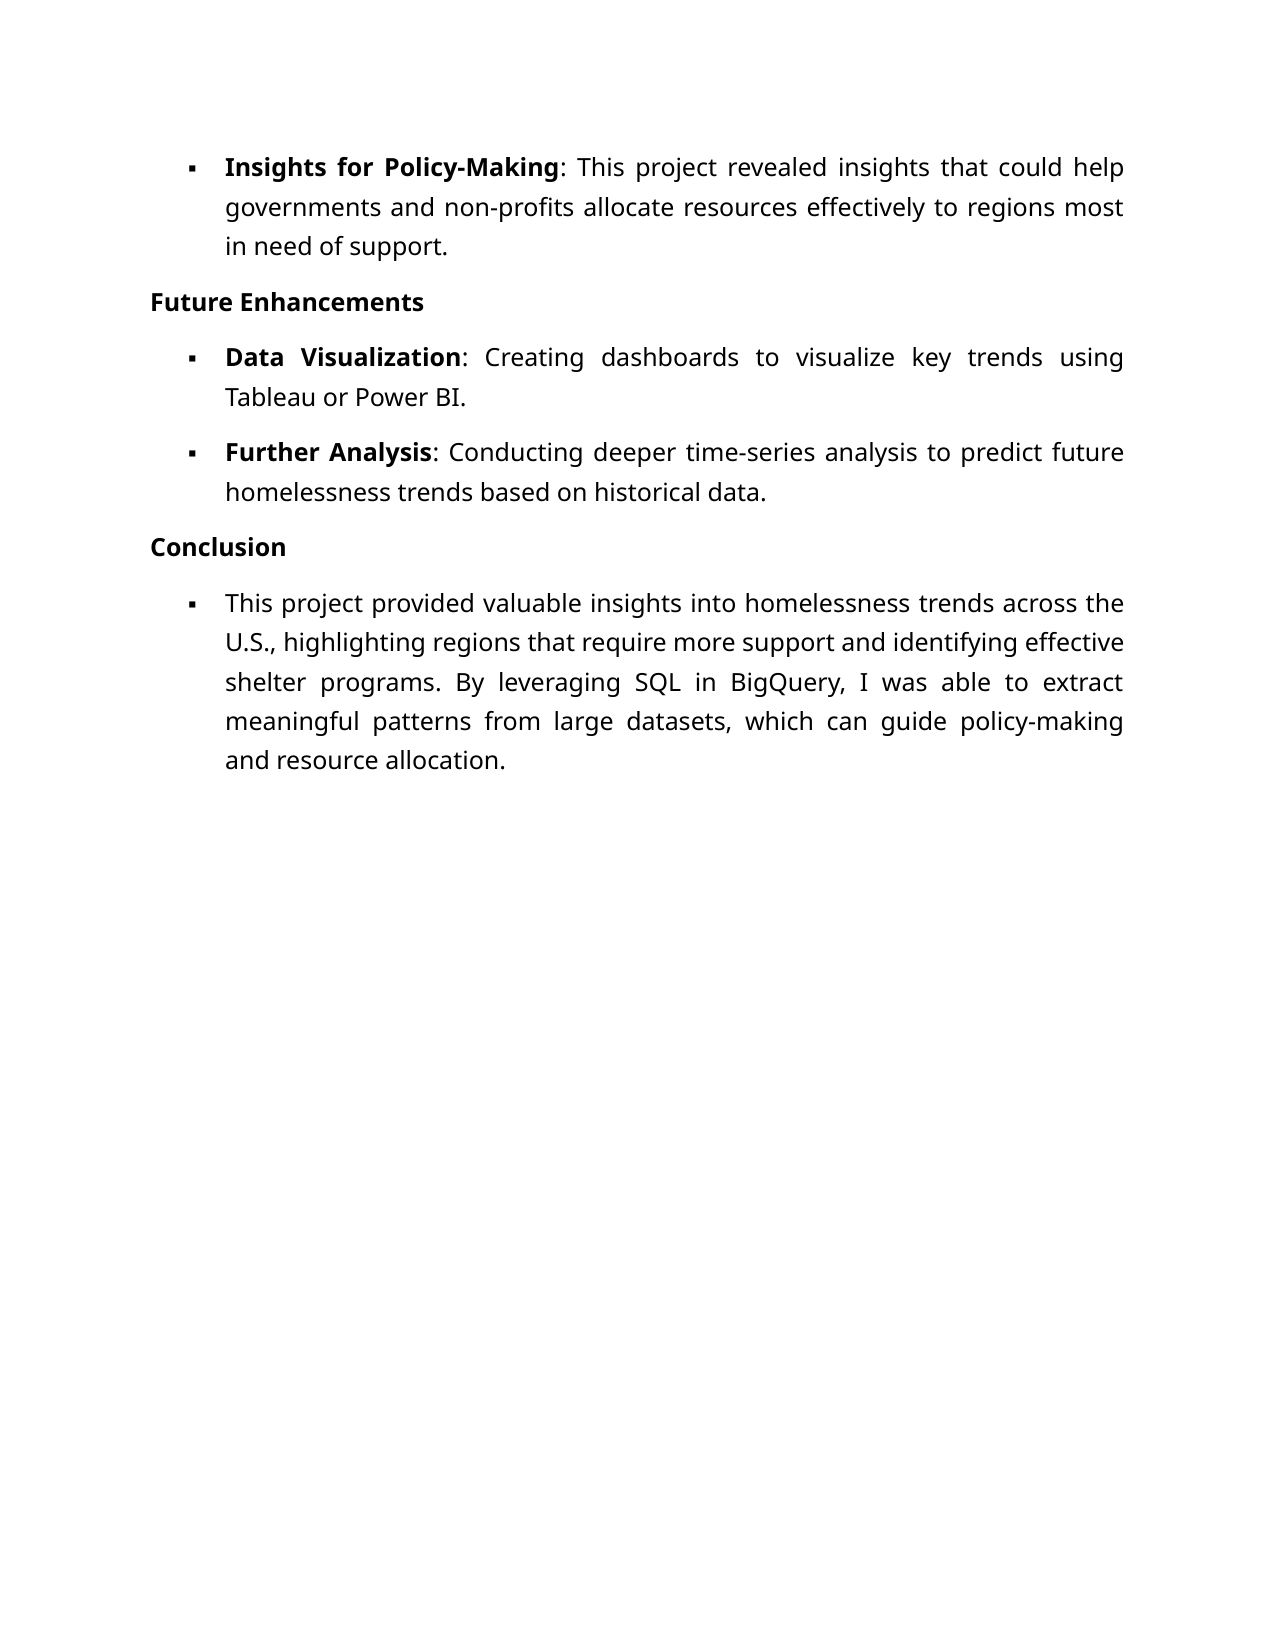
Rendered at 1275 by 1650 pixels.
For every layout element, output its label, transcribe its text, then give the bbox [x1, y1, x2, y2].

list Insights for Policy-Making: This project revealed insights that could help governments and non-profits allocate resources effectively to regions most in need of support. [187, 150, 1125, 262]
list Further Analysis: Conducting deeper time-series analysis to predict future homelessness trends based on historical data. [187, 435, 1125, 508]
text Conclusion [150, 530, 1125, 564]
list Data Visualization: Creating dashboards to visualize key trends using Tableau or Power BI. [187, 340, 1125, 413]
list This project provided valuable insights into homelessness trends across the U.S., highlighting regions that require more support and identifying effective shelter programs. By leveraging SQL in BigQuery, I was able to extract meaningful patterns from large datasets, which can guide policy-making and resource allocation. [187, 586, 1125, 777]
text Future Enhancements [150, 284, 1125, 318]
